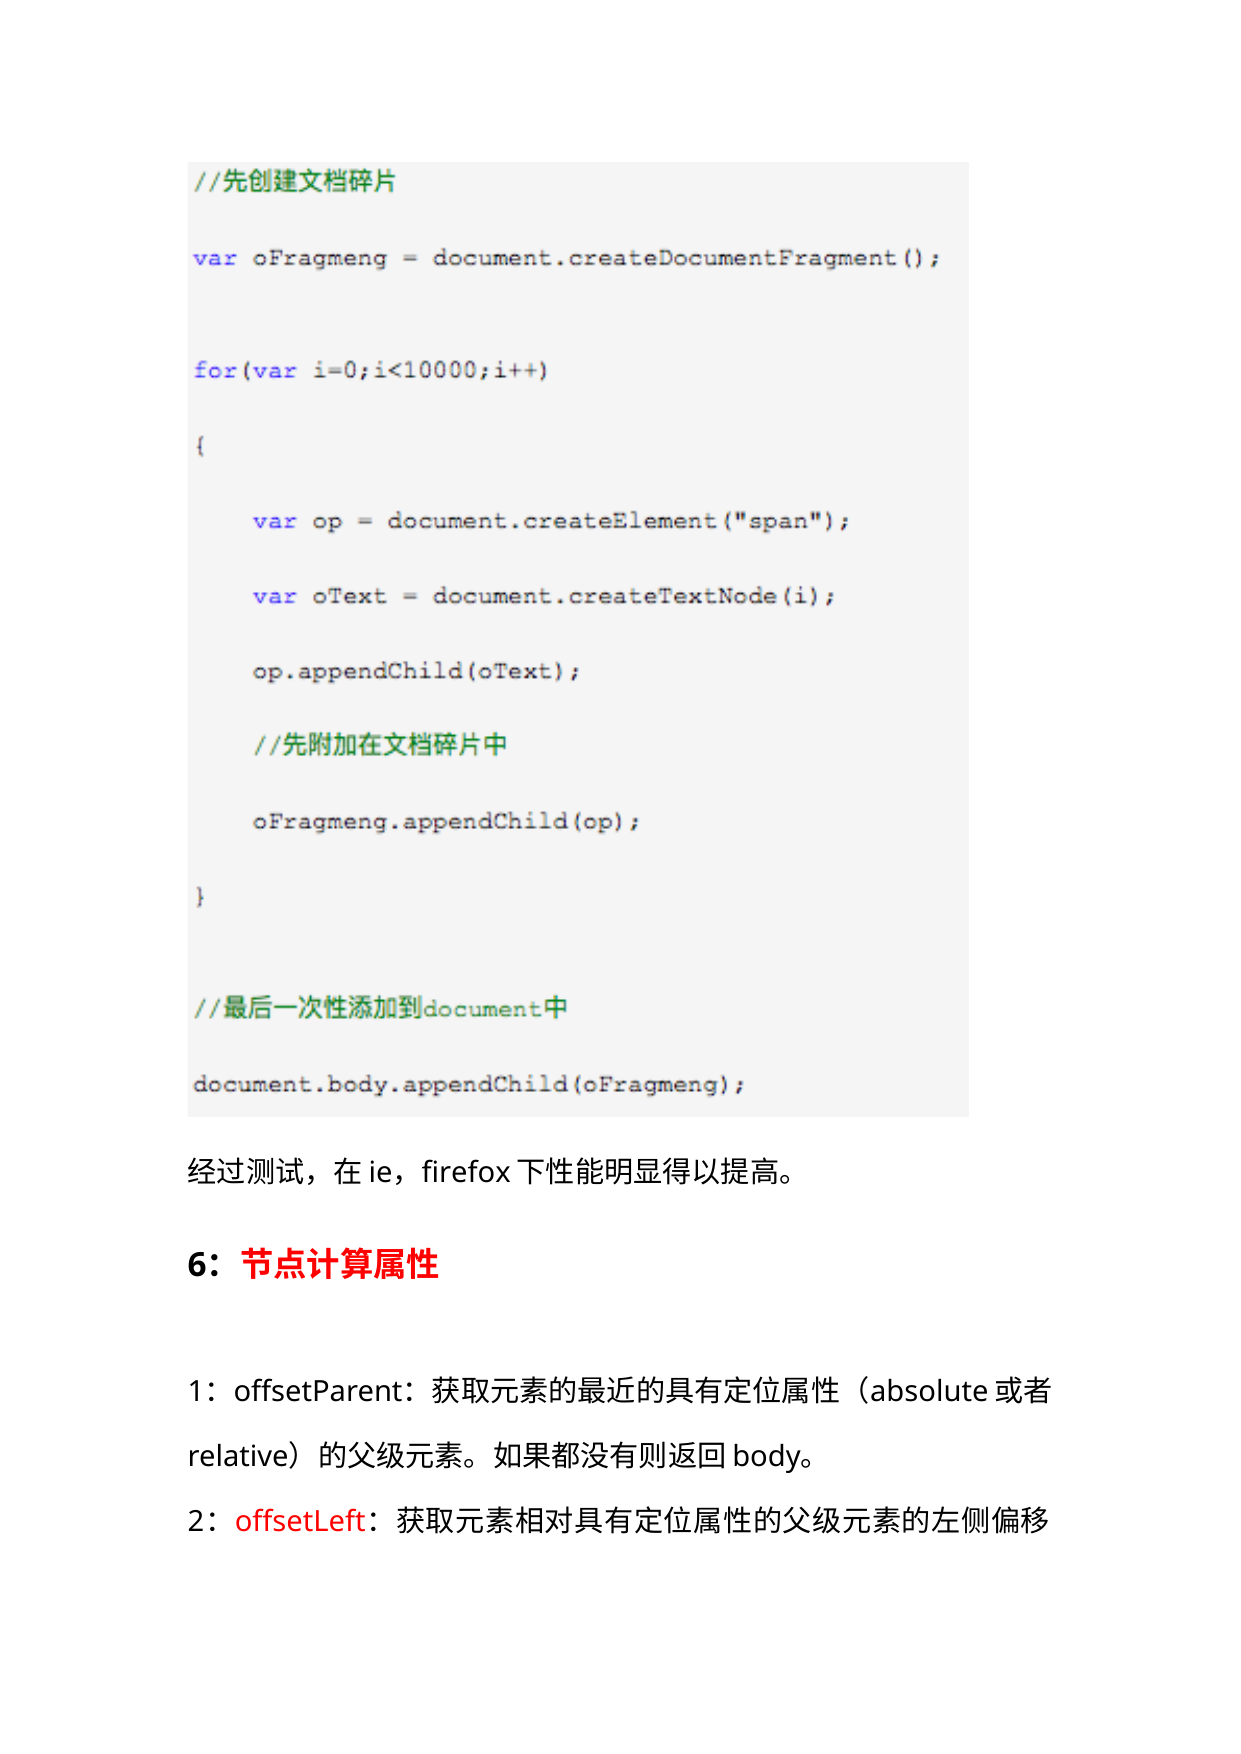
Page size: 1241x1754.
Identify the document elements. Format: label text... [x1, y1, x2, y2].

picture [187, 162, 969, 1117]
text 经过测试，在ie，firefox下性能明显得以提高。 [187, 1137, 1053, 1202]
text 1：offsetParent：获取元素的最近的具有定位属性（absolute或者relative）的父级元素。如果都没有则返回body。 [187, 1356, 1053, 1486]
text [187, 1486, 1053, 1551]
subtitle 6：节点计算属性 [187, 1229, 1053, 1294]
